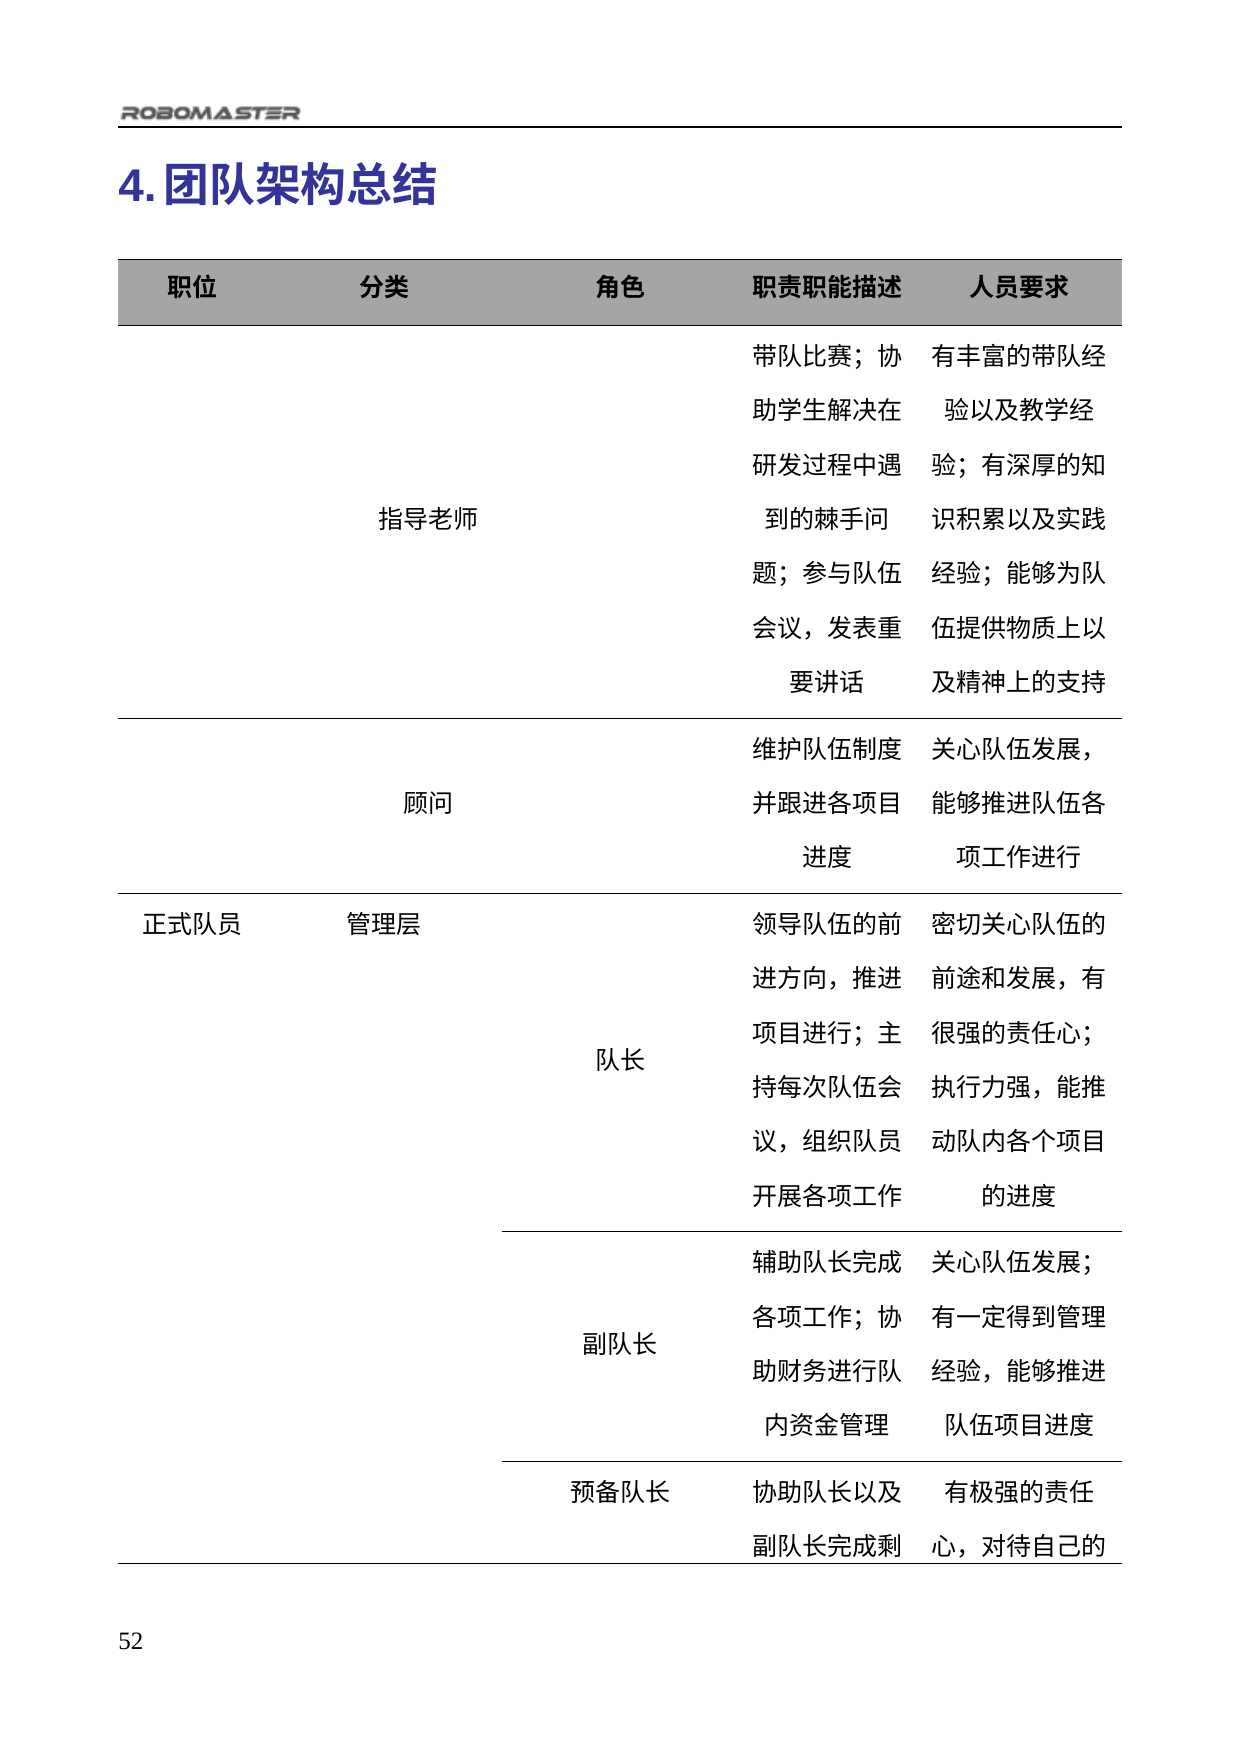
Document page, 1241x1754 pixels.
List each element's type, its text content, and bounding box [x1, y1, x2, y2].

table_cell 关心队伍发展；有一定得到管理经验，能够推进队伍项目进度 [916, 1232, 1122, 1461]
picture [118, 102, 309, 124]
table_cell 带队比赛；协助学生解决在研发过程中遇到的棘手问题；参与队伍会议，发表重要讲话 [738, 326, 916, 718]
table_cell 维护队伍制度并跟进各项目进度 [738, 719, 916, 893]
table_cell 预备队长 [502, 1462, 738, 1563]
table_cell 顾问 [118, 719, 738, 893]
table_cell 指导老师 [118, 326, 738, 718]
table_cell 有极强的责任心，对待自己的分内工作细致认真；关心队伍下一年发展 [916, 1462, 1122, 1563]
table_cell 正式队员 [118, 894, 266, 1563]
table_cell 副队长 [502, 1232, 738, 1461]
table_cell 管理层 [266, 894, 502, 1563]
table_header 角色 [502, 260, 738, 325]
subtitle 团队架构总结 [118, 148, 1122, 215]
table_cell 队长 [502, 894, 738, 1231]
table_cell 辅助队长完成各项工作；协助财务进行队内资金管理 [738, 1232, 916, 1461]
table_cell 关心队伍发展，能够推进队伍各项工作进行 [916, 719, 1122, 893]
table_cell 领导队伍的前进方向，推进项目进行；主持每次队伍会议，组织队员开展各项工作 [738, 894, 916, 1231]
table_header 分类 [266, 260, 502, 325]
table_header 人员要求 [916, 260, 1122, 325]
table_cell 有丰富的带队经验以及教学经验；有深厚的知识积累以及实践经验；能够为队伍提供物质上以及精神上的支持 [916, 326, 1122, 718]
table_header 职位 [118, 260, 266, 325]
table_header 职责职能描述 [738, 260, 916, 325]
table_cell 协助队长以及副队长完成剩余工作，关注队伍进度 [738, 1462, 916, 1563]
table_cell 密切关心队伍的前途和发展，有很强的责任心；执行力强，能推动队内各个项目的进度 [916, 894, 1122, 1231]
